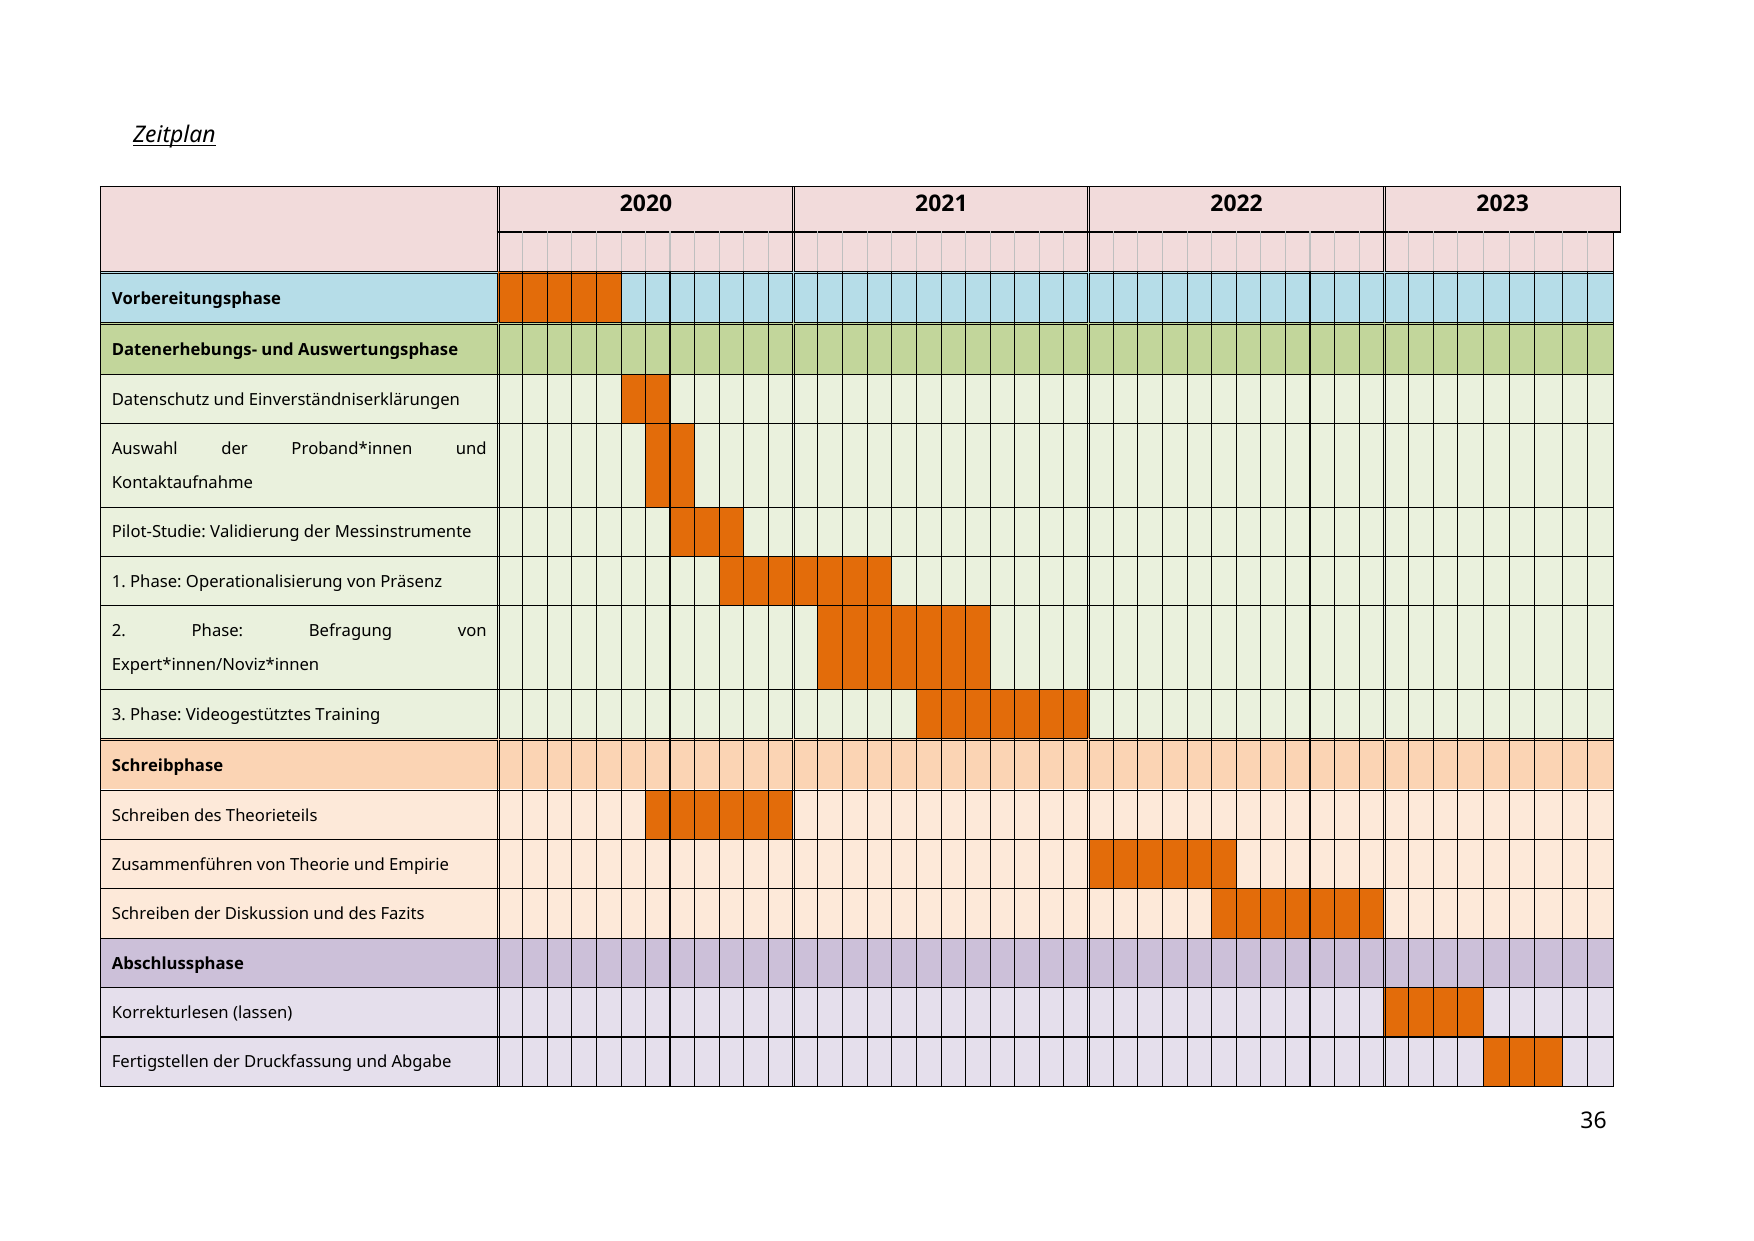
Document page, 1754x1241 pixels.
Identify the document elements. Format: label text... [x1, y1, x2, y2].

table_cell [1064, 690, 1087, 738]
table_cell [1040, 840, 1063, 888]
table_cell [1535, 375, 1562, 423]
table_cell [818, 741, 842, 789]
table_cell [1535, 508, 1562, 556]
table_cell [1409, 1038, 1433, 1086]
table_cell [1212, 741, 1236, 789]
table_cell [523, 889, 547, 938]
table_cell [1535, 791, 1562, 839]
table_cell [1588, 325, 1613, 374]
table_cell [1015, 375, 1039, 423]
table_cell [1311, 840, 1334, 888]
table_cell [523, 508, 547, 556]
table_cell [1535, 1038, 1562, 1086]
table_cell [1335, 939, 1359, 987]
table_cell [917, 508, 941, 556]
table_cell [1563, 274, 1587, 322]
table_cell [1535, 889, 1562, 938]
table_cell [597, 557, 621, 605]
table_cell [1434, 508, 1457, 556]
table_cell [795, 508, 817, 556]
table_cell [1040, 508, 1063, 556]
table_cell [1237, 791, 1260, 839]
table_cell [769, 375, 792, 423]
table_cell [1409, 889, 1433, 938]
table_cell [548, 741, 571, 789]
table_cell [720, 424, 743, 507]
table_cell [1212, 939, 1236, 987]
table_cell [720, 840, 743, 888]
table_cell [1335, 375, 1359, 423]
table_cell [1386, 939, 1408, 987]
table_cell [868, 557, 891, 605]
table_cell [1458, 424, 1483, 507]
table_cell [966, 508, 990, 556]
table_cell [1163, 791, 1187, 839]
table_cell [671, 606, 694, 689]
table_cell [1040, 606, 1063, 689]
table_cell [523, 690, 547, 738]
table_cell [548, 889, 571, 938]
table_cell [1261, 325, 1285, 374]
table_cell [1409, 606, 1433, 689]
table_cell [818, 939, 842, 987]
table_cell [966, 375, 990, 423]
table_cell [1114, 741, 1137, 789]
table_cell [892, 606, 916, 689]
table_cell [843, 557, 867, 605]
table_cell 03 [1138, 233, 1162, 271]
table_cell [1237, 375, 1260, 423]
table_cell [868, 889, 891, 938]
table_cell [622, 557, 645, 605]
table_cell [500, 325, 522, 374]
table_cell [991, 840, 1014, 888]
table_cell [1510, 508, 1534, 556]
table_cell [1064, 1038, 1087, 1086]
table_cell [622, 424, 645, 507]
table_cell [1510, 889, 1534, 938]
table_cell 08 [1261, 233, 1285, 271]
table_cell [1360, 840, 1383, 888]
table_cell [695, 690, 719, 738]
table_cell [548, 325, 571, 374]
table_cell [1311, 375, 1334, 423]
table_cell [1114, 1038, 1137, 1086]
table_cell [892, 375, 916, 423]
table_cell [1212, 325, 1236, 374]
table_cell [500, 791, 522, 839]
table_cell [1458, 840, 1483, 888]
table_cell [695, 840, 719, 888]
table_cell [597, 939, 621, 987]
table_cell 06 [917, 233, 941, 271]
table_cell [1510, 424, 1534, 507]
table_cell [1311, 325, 1334, 374]
table_cell [1311, 508, 1334, 556]
table_cell [1261, 741, 1285, 789]
table_cell [523, 375, 547, 423]
table_cell [795, 741, 817, 789]
table_cell [991, 557, 1014, 605]
table_cell [1261, 1038, 1285, 1086]
table_cell [892, 690, 916, 738]
table_cell Korrekturlesen (lassen) [101, 988, 497, 1036]
table_cell [622, 939, 645, 987]
table_cell [1212, 840, 1236, 888]
table_cell [1484, 988, 1509, 1036]
table_cell [500, 375, 522, 423]
table_cell [795, 274, 817, 322]
table_cell [1286, 791, 1309, 839]
table_cell [1311, 988, 1334, 1036]
table_cell [1015, 741, 1039, 789]
table_cell [720, 557, 743, 605]
table_cell [1563, 690, 1587, 738]
table_cell [917, 889, 941, 938]
table_cell [720, 606, 743, 689]
table_cell [1484, 557, 1509, 605]
table_cell [843, 690, 867, 738]
table_cell [1188, 508, 1211, 556]
table_cell [769, 791, 792, 839]
table_cell [671, 274, 694, 322]
table_cell [1040, 424, 1063, 507]
table_cell [917, 988, 941, 1036]
table_cell [572, 274, 596, 322]
table_cell [1588, 274, 1613, 322]
table_cell [818, 274, 842, 322]
table_cell [1015, 325, 1039, 374]
table_cell [868, 939, 891, 987]
table_cell [868, 741, 891, 789]
table_cell [646, 741, 669, 789]
table_cell [917, 741, 941, 789]
table_cell [1261, 840, 1285, 888]
table_cell [843, 939, 867, 987]
table_cell Pilot-Studie: Validierung der Messinstrumente [101, 508, 497, 556]
table_cell [868, 508, 891, 556]
table_cell [818, 508, 842, 556]
table_cell [991, 424, 1014, 507]
table_cell [1409, 557, 1433, 605]
table_cell [1138, 791, 1162, 839]
table_cell [500, 424, 522, 507]
table_header [101, 187, 497, 271]
table_cell [695, 889, 719, 938]
table_cell 04 [1163, 233, 1187, 271]
table_cell [523, 988, 547, 1036]
table_cell [720, 1038, 743, 1086]
table_cell [622, 889, 645, 938]
table_cell [892, 791, 916, 839]
table_cell [1163, 690, 1187, 738]
table_cell [1588, 508, 1613, 556]
table_cell [917, 424, 941, 507]
table_cell 03 [548, 233, 571, 271]
table_cell 10 [720, 233, 743, 271]
table_cell [1286, 325, 1309, 374]
table_cell [991, 791, 1014, 839]
table_cell [1360, 690, 1383, 738]
table_cell [769, 988, 792, 1036]
table_cell [1114, 508, 1137, 556]
table_cell [1434, 375, 1457, 423]
table_cell [942, 557, 965, 605]
table_cell [868, 791, 891, 839]
table_cell 04 [572, 233, 596, 271]
table_cell [843, 606, 867, 689]
table_cell [769, 690, 792, 738]
table_cell [1563, 557, 1587, 605]
table_cell [744, 274, 768, 322]
table_cell [1163, 1038, 1187, 1086]
table_cell [1386, 988, 1408, 1036]
table_cell [1064, 988, 1087, 1036]
table_cell [646, 889, 669, 938]
table_cell [818, 424, 842, 507]
table_cell [1237, 889, 1260, 938]
table_cell [622, 375, 645, 423]
table_cell [868, 840, 891, 888]
table_cell [1510, 988, 1534, 1036]
table_cell [1458, 939, 1483, 987]
table_cell [572, 988, 596, 1036]
table_cell [695, 557, 719, 605]
table_cell [1188, 325, 1211, 374]
table_cell [1090, 690, 1113, 738]
table_cell [966, 791, 990, 839]
table_cell [1064, 741, 1087, 789]
table_cell [523, 1038, 547, 1086]
table_cell [1114, 690, 1137, 738]
table_cell [1114, 606, 1137, 689]
table_cell [1510, 741, 1534, 789]
table_cell [548, 375, 571, 423]
table_cell [1434, 424, 1457, 507]
table_cell [1484, 791, 1509, 839]
table_cell [1163, 274, 1187, 322]
table_cell [744, 508, 768, 556]
table_cell [942, 325, 965, 374]
table_cell [500, 741, 522, 789]
table_cell [1360, 791, 1383, 839]
table_cell [1434, 274, 1457, 322]
table_cell [1409, 325, 1433, 374]
table_cell [1237, 690, 1260, 738]
table_cell [1510, 375, 1534, 423]
table_cell Schreibphase [101, 741, 497, 789]
table_cell [1064, 508, 1087, 556]
table_cell [744, 840, 768, 888]
table_cell [1588, 1038, 1613, 1086]
table_cell 03 [843, 233, 867, 271]
table_cell [744, 557, 768, 605]
table_cell [671, 508, 694, 556]
table_cell [1484, 741, 1509, 789]
table_cell [1064, 375, 1087, 423]
table_cell [597, 791, 621, 839]
table_cell [1484, 274, 1509, 322]
table_cell Fertigstellen der Druckfassung und Abgabe [101, 1038, 497, 1086]
table_cell 08 [966, 233, 990, 271]
table_cell [1040, 741, 1063, 789]
table_cell [744, 1038, 768, 1086]
table_cell [1015, 791, 1039, 839]
table_cell [942, 939, 965, 987]
table_cell [1286, 424, 1309, 507]
table_cell [597, 690, 621, 738]
table_cell [597, 606, 621, 689]
table_cell [744, 988, 768, 1036]
table_cell [572, 424, 596, 507]
table_cell [646, 939, 669, 987]
table_cell 02 [1409, 233, 1433, 271]
table_cell [695, 274, 719, 322]
table_cell [942, 375, 965, 423]
table_cell [1588, 606, 1613, 689]
table_cell [744, 375, 768, 423]
table_cell [1015, 557, 1039, 605]
table_cell [671, 557, 694, 605]
table_cell [1484, 840, 1509, 888]
table_cell [1114, 791, 1137, 839]
table_cell [769, 840, 792, 888]
table_cell [1138, 690, 1162, 738]
table_cell [1261, 889, 1285, 938]
table_cell 01 [795, 233, 817, 271]
table_cell 12 [1360, 233, 1383, 271]
table_cell [1434, 889, 1457, 938]
table_cell [1458, 325, 1483, 374]
table_cell [1563, 508, 1587, 556]
table_cell [868, 988, 891, 1036]
table_cell [991, 741, 1014, 789]
table_cell [500, 889, 522, 938]
table_cell [1090, 424, 1113, 507]
table_cell [1563, 988, 1587, 1036]
table_cell [966, 939, 990, 987]
table_cell [795, 424, 817, 507]
table_cell [1286, 741, 1309, 789]
table_cell [1040, 375, 1063, 423]
table_cell [1535, 690, 1562, 738]
table_cell [769, 424, 792, 507]
table_cell [622, 741, 645, 789]
table_cell [1588, 424, 1613, 507]
table_cell [744, 791, 768, 839]
table_cell [1409, 741, 1433, 789]
table_cell [868, 274, 891, 322]
table_cell [1261, 988, 1285, 1036]
table_cell [1311, 690, 1334, 738]
table_cell 06 [1212, 233, 1236, 271]
table_cell [671, 741, 694, 789]
table_cell 07 [1237, 233, 1260, 271]
table_cell [942, 1038, 965, 1086]
table_cell 11 [1040, 233, 1063, 271]
table_cell [1335, 274, 1359, 322]
table_cell [795, 1038, 817, 1086]
table_cell [1588, 939, 1613, 987]
table_cell [695, 508, 719, 556]
table_cell [991, 508, 1014, 556]
table_cell [1040, 557, 1063, 605]
table_cell 10 [1015, 233, 1039, 271]
table_cell [744, 690, 768, 738]
table_cell [1114, 840, 1137, 888]
table_cell [769, 939, 792, 987]
table_cell [720, 791, 743, 839]
table_cell [1458, 889, 1483, 938]
table_cell [1588, 741, 1613, 789]
table_cell [744, 939, 768, 987]
table_cell [720, 741, 743, 789]
table_cell [1138, 274, 1162, 322]
table_cell [1409, 508, 1433, 556]
table_cell [1138, 840, 1162, 888]
table_cell [769, 889, 792, 938]
table_cell [671, 375, 694, 423]
table_cell [1237, 988, 1260, 1036]
table_cell [1588, 375, 1613, 423]
table_cell [1510, 690, 1534, 738]
table_cell [1114, 988, 1137, 1036]
table_cell [1163, 508, 1187, 556]
table_cell [892, 557, 916, 605]
table_cell [991, 690, 1014, 738]
table_cell [843, 840, 867, 888]
table_cell [1386, 791, 1408, 839]
table_cell [1588, 690, 1613, 738]
table_cell [843, 508, 867, 556]
table_cell [523, 274, 547, 322]
table_cell [1090, 375, 1113, 423]
table_cell [942, 791, 965, 839]
table_cell [671, 690, 694, 738]
table_cell [1114, 939, 1137, 987]
table_cell [769, 1038, 792, 1086]
table_cell [1261, 557, 1285, 605]
table_cell [1261, 606, 1285, 689]
table_cell Datenerhebungs- und Auswertungsphase [101, 325, 497, 374]
table_cell [1261, 508, 1285, 556]
table_cell [1188, 424, 1211, 507]
table_cell [1335, 791, 1359, 839]
table_cell [572, 606, 596, 689]
table_cell [1434, 791, 1457, 839]
table_cell [1138, 325, 1162, 374]
table_cell [1386, 690, 1408, 738]
table_cell [1484, 508, 1509, 556]
table_cell [1458, 606, 1483, 689]
table_cell [892, 840, 916, 888]
table_cell [597, 988, 621, 1036]
table_cell [1409, 424, 1433, 507]
table_cell [572, 741, 596, 789]
table_cell [1360, 1038, 1383, 1086]
table_cell [500, 988, 522, 1036]
table_cell [1040, 791, 1063, 839]
table_cell [1386, 557, 1408, 605]
table_cell [695, 1038, 719, 1086]
table_cell [769, 508, 792, 556]
table_cell [917, 840, 941, 888]
table_cell [1212, 791, 1236, 839]
table_cell [818, 988, 842, 1036]
table_cell [1563, 375, 1587, 423]
table_cell [646, 375, 669, 423]
table_cell [1090, 791, 1113, 839]
table_cell [1311, 606, 1334, 689]
table_cell [1335, 508, 1359, 556]
table_cell [1090, 741, 1113, 789]
table_cell [1040, 988, 1063, 1036]
table_cell [966, 988, 990, 1036]
table_cell [942, 424, 965, 507]
table_cell [646, 840, 669, 888]
table_cell [818, 690, 842, 738]
table_cell [695, 424, 719, 507]
table_cell [1138, 375, 1162, 423]
table_cell [597, 1038, 621, 1086]
table_cell [892, 274, 916, 322]
table_cell [1510, 1038, 1534, 1086]
table_cell [1188, 606, 1211, 689]
table_cell [1484, 325, 1509, 374]
table_cell [1434, 840, 1457, 888]
table_cell [500, 508, 522, 556]
table_cell [548, 606, 571, 689]
table_cell [1212, 889, 1236, 938]
table_cell [795, 889, 817, 938]
table_cell [1458, 988, 1483, 1036]
table_cell [622, 606, 645, 689]
table_cell 04 [1458, 233, 1483, 271]
table_cell [795, 375, 817, 423]
table_cell 1. Phase: Operationalisierung von Präsenz [101, 557, 497, 605]
table_cell [1188, 840, 1211, 888]
table_cell [917, 325, 941, 374]
table_cell [1409, 274, 1433, 322]
table_cell [1588, 557, 1613, 605]
table_cell [1163, 424, 1187, 507]
table_cell [991, 889, 1014, 938]
table_cell [917, 274, 941, 322]
table_cell [646, 325, 669, 374]
table_cell [597, 325, 621, 374]
table_cell [1114, 889, 1137, 938]
table_cell [1563, 939, 1587, 987]
table_cell [572, 375, 596, 423]
table_cell [1040, 939, 1063, 987]
table_cell [892, 1038, 916, 1086]
table_cell [548, 840, 571, 888]
table_cell [1360, 557, 1383, 605]
table_cell [1212, 690, 1236, 738]
table_cell [1163, 606, 1187, 689]
table_cell [548, 690, 571, 738]
table_cell [1409, 375, 1433, 423]
table_cell [1090, 1038, 1113, 1086]
table_cell [1261, 375, 1285, 423]
table_cell [523, 741, 547, 789]
table_cell [1535, 741, 1562, 789]
table_cell [1563, 791, 1587, 839]
table_cell [1360, 606, 1383, 689]
table_cell [1286, 375, 1309, 423]
table_cell [548, 791, 571, 839]
table_cell [671, 939, 694, 987]
table_cell 09 [1588, 233, 1613, 271]
table_cell [1188, 741, 1211, 789]
table_cell [1563, 424, 1587, 507]
table_cell [1090, 939, 1113, 987]
table_cell [1360, 741, 1383, 789]
table_cell [1163, 557, 1187, 605]
table_cell [1138, 606, 1162, 689]
table_cell [966, 274, 990, 322]
table_cell [500, 557, 522, 605]
table_cell 11 [744, 233, 768, 271]
table_cell [1188, 988, 1211, 1036]
table_cell 10 [1311, 233, 1334, 271]
table_cell [917, 690, 941, 738]
table_cell [1588, 791, 1613, 839]
table_cell [1386, 424, 1408, 507]
table_cell [1535, 939, 1562, 987]
table_cell [572, 840, 596, 888]
table_cell [1114, 557, 1137, 605]
table_cell [1064, 274, 1087, 322]
table_cell 07 [1535, 233, 1562, 271]
table_cell [843, 1038, 867, 1086]
table_cell [1510, 791, 1534, 839]
table_cell [1409, 791, 1433, 839]
table_cell [671, 1038, 694, 1086]
table_cell [1114, 424, 1137, 507]
table_cell 03 [1434, 233, 1457, 271]
table_cell [646, 791, 669, 839]
table_cell [966, 606, 990, 689]
table_cell [597, 840, 621, 888]
table_cell [646, 274, 669, 322]
table_cell 11 [1335, 233, 1359, 271]
table_cell [646, 606, 669, 689]
table_cell [597, 274, 621, 322]
table_cell [671, 988, 694, 1036]
table_cell [1163, 375, 1187, 423]
table_cell [695, 741, 719, 789]
table_cell [1360, 508, 1383, 556]
table_cell [1434, 690, 1457, 738]
table_cell [991, 375, 1014, 423]
table_header 2023 [1386, 187, 1620, 231]
table_cell [671, 791, 694, 839]
table_cell [795, 840, 817, 888]
table_cell [1484, 606, 1509, 689]
table_cell 01 [500, 233, 522, 271]
table_cell [991, 988, 1014, 1036]
table_cell [695, 606, 719, 689]
table_cell [795, 557, 817, 605]
table_cell [1138, 557, 1162, 605]
table_cell [843, 791, 867, 839]
table_cell [843, 889, 867, 938]
table_cell [1090, 274, 1113, 322]
table_cell [1261, 274, 1285, 322]
table_cell [868, 325, 891, 374]
table_cell 01 [1090, 233, 1113, 271]
table_cell [1335, 424, 1359, 507]
table_cell 06 [622, 233, 645, 271]
table_cell [523, 791, 547, 839]
table_cell [1360, 988, 1383, 1036]
table_cell [523, 840, 547, 888]
table_cell [1064, 840, 1087, 888]
table_cell [892, 889, 916, 938]
table_cell [1188, 791, 1211, 839]
table_cell [548, 274, 571, 322]
table_cell [892, 325, 916, 374]
table_cell [572, 939, 596, 987]
table_cell [646, 988, 669, 1036]
table_cell [1386, 375, 1408, 423]
table_header 2020 [500, 187, 792, 231]
table_cell [1386, 889, 1408, 938]
table_cell [671, 889, 694, 938]
table_cell [942, 741, 965, 789]
table_cell [843, 274, 867, 322]
table_cell [1286, 690, 1309, 738]
table_cell [1286, 939, 1309, 987]
table_cell [1188, 274, 1211, 322]
table_cell [720, 325, 743, 374]
table_cell [1311, 424, 1334, 507]
table_cell [1040, 325, 1063, 374]
table_cell [1237, 840, 1260, 888]
table_cell [1386, 274, 1408, 322]
table_cell [917, 557, 941, 605]
table_cell [1212, 1038, 1236, 1086]
table_cell 2. Phase: Befragung von Expert*innen/Noviz*innen [101, 606, 497, 689]
table_cell 01 [1386, 233, 1408, 271]
table_header 2022 [1090, 187, 1383, 231]
table_cell [1484, 375, 1509, 423]
table_cell [695, 791, 719, 839]
table_cell [695, 325, 719, 374]
table_cell [1064, 791, 1087, 839]
table_cell [572, 325, 596, 374]
table_cell [1386, 840, 1408, 888]
table_cell 02 [523, 233, 547, 271]
table_cell [1015, 424, 1039, 507]
table_cell [1386, 325, 1408, 374]
table_cell [1335, 741, 1359, 789]
table_cell [1040, 1038, 1063, 1086]
table_cell [646, 424, 669, 507]
table_cell [1311, 791, 1334, 839]
table_cell [500, 690, 522, 738]
table_cell [868, 690, 891, 738]
table_cell [1188, 375, 1211, 423]
table_cell [500, 939, 522, 987]
table_cell [1510, 325, 1534, 374]
table_cell [1535, 424, 1562, 507]
table_cell 09 [695, 233, 719, 271]
table_cell [1286, 508, 1309, 556]
table_cell [1335, 889, 1359, 938]
table_cell [917, 791, 941, 839]
table_cell Schreiben des Theorieteils [101, 791, 497, 839]
table_cell [1015, 889, 1039, 938]
table_cell [500, 274, 522, 322]
text Zeitplan [133, 118, 1606, 149]
table_cell [1212, 508, 1236, 556]
table_cell 02 [1114, 233, 1137, 271]
table_cell [1386, 508, 1408, 556]
table_cell 09 [1286, 233, 1309, 271]
table_cell [1588, 889, 1613, 938]
table_cell 12 [769, 233, 792, 271]
table_cell [1286, 274, 1309, 322]
table_cell 02 [818, 233, 842, 271]
table_cell [818, 791, 842, 839]
table_cell [720, 690, 743, 738]
table_cell [1335, 606, 1359, 689]
table_cell [795, 606, 817, 689]
table_cell [1138, 508, 1162, 556]
table_cell [1484, 939, 1509, 987]
table_cell [1261, 424, 1285, 507]
table_cell [843, 325, 867, 374]
table_cell [942, 274, 965, 322]
table_cell [1040, 889, 1063, 938]
table_cell [1064, 889, 1087, 938]
table_cell [942, 889, 965, 938]
table_cell [1588, 988, 1613, 1036]
table_cell [1114, 375, 1137, 423]
table_cell [1311, 557, 1334, 605]
table_cell [1261, 939, 1285, 987]
table_cell [1360, 939, 1383, 987]
table_cell [1015, 840, 1039, 888]
table_cell [966, 557, 990, 605]
table_cell [1090, 840, 1113, 888]
table_cell [966, 889, 990, 938]
table_cell [769, 325, 792, 374]
table_cell [1311, 741, 1334, 789]
table_cell [917, 375, 941, 423]
table_cell [1212, 557, 1236, 605]
table_cell Schreiben der Diskussion und des Fazits [101, 889, 497, 938]
table_cell [622, 690, 645, 738]
table_cell [1286, 889, 1309, 938]
table_cell [1114, 274, 1137, 322]
table_cell [695, 939, 719, 987]
table_cell [843, 424, 867, 507]
table_cell [818, 557, 842, 605]
table_cell [744, 889, 768, 938]
table_cell [818, 325, 842, 374]
table_cell [868, 375, 891, 423]
table_cell [695, 988, 719, 1036]
table_cell [942, 606, 965, 689]
table_cell [1535, 840, 1562, 888]
table_cell [1458, 557, 1483, 605]
table_cell [818, 1038, 842, 1086]
table_cell [991, 606, 1014, 689]
table_cell [917, 939, 941, 987]
table_cell [1484, 690, 1509, 738]
table_cell [597, 889, 621, 938]
table_cell [1138, 424, 1162, 507]
table_cell [1212, 375, 1236, 423]
table_cell 12 [1064, 233, 1087, 271]
table_cell [1335, 690, 1359, 738]
table_cell [1335, 557, 1359, 605]
table_cell [572, 791, 596, 839]
table_cell [523, 557, 547, 605]
table_cell [622, 1038, 645, 1086]
table_cell [1090, 557, 1113, 605]
table_header 2021 [795, 187, 1087, 231]
table_cell [1237, 325, 1260, 374]
table_cell [942, 988, 965, 1036]
table_cell [1237, 274, 1260, 322]
table_cell [1409, 939, 1433, 987]
table_cell [1311, 889, 1334, 938]
table_cell [1484, 1038, 1509, 1086]
table_cell [1188, 1038, 1211, 1086]
table_cell [1484, 424, 1509, 507]
table_cell [991, 325, 1014, 374]
table_cell [1360, 375, 1383, 423]
table_cell [795, 690, 817, 738]
table_cell [818, 375, 842, 423]
table_cell [942, 508, 965, 556]
table_cell [1064, 606, 1087, 689]
table_cell [1090, 508, 1113, 556]
table_cell [1335, 988, 1359, 1036]
table_cell 05 [892, 233, 916, 271]
table_cell [1015, 690, 1039, 738]
table_cell [1261, 690, 1285, 738]
table_cell [1434, 988, 1457, 1036]
table_cell [868, 424, 891, 507]
table_cell [500, 606, 522, 689]
table_cell [1386, 1038, 1408, 1086]
table_cell Auswahl der Proband*innen und Kontaktaufnahme [101, 424, 497, 507]
table_cell [1040, 690, 1063, 738]
table_cell [720, 939, 743, 987]
table_cell [1188, 939, 1211, 987]
table_cell [671, 325, 694, 374]
table_cell [769, 606, 792, 689]
table_cell [548, 939, 571, 987]
table_cell [646, 508, 669, 556]
table_cell [966, 424, 990, 507]
table_cell [1484, 889, 1509, 938]
table_cell [695, 375, 719, 423]
table_cell [572, 690, 596, 738]
table_cell [1163, 889, 1187, 938]
table_cell [966, 1038, 990, 1086]
table_cell [1409, 690, 1433, 738]
table_cell [1434, 606, 1457, 689]
table_cell [1163, 988, 1187, 1036]
table_cell [1563, 889, 1587, 938]
table_cell [795, 325, 817, 374]
table_cell [597, 375, 621, 423]
table_cell [500, 1038, 522, 1086]
table_cell [720, 508, 743, 556]
table_cell [1138, 741, 1162, 789]
table_cell 09 [991, 233, 1014, 271]
table_cell 05 [1188, 233, 1211, 271]
table_cell [1434, 939, 1457, 987]
table_cell [917, 1038, 941, 1086]
table_cell 05 [597, 233, 621, 271]
table_cell [1563, 741, 1587, 789]
table_cell Abschlussphase [101, 939, 497, 987]
table_cell [1563, 606, 1587, 689]
table_cell [1286, 1038, 1309, 1086]
table_cell [843, 375, 867, 423]
table_cell [1563, 840, 1587, 888]
table_cell [500, 840, 522, 888]
table_cell [1188, 557, 1211, 605]
table_cell [1064, 424, 1087, 507]
table_cell 06 [1510, 233, 1534, 271]
table_cell [720, 274, 743, 322]
table_cell [966, 741, 990, 789]
table_cell 08 [1563, 233, 1587, 271]
table_cell [1458, 508, 1483, 556]
table_cell [572, 1038, 596, 1086]
table_cell [1360, 274, 1383, 322]
table_cell [1212, 274, 1236, 322]
table_cell [1090, 988, 1113, 1036]
table_cell [572, 557, 596, 605]
table_cell [1286, 606, 1309, 689]
table_cell [1360, 889, 1383, 938]
table_cell [1015, 274, 1039, 322]
table_cell [1163, 325, 1187, 374]
table_cell [523, 939, 547, 987]
table_cell [1064, 939, 1087, 987]
table_cell [1434, 325, 1457, 374]
table_cell [1510, 939, 1534, 987]
table_cell [622, 274, 645, 322]
table_cell [523, 606, 547, 689]
table_cell [1188, 690, 1211, 738]
table_cell [1311, 274, 1334, 322]
table_cell [1535, 325, 1562, 374]
table_cell [868, 1038, 891, 1086]
table_cell [966, 840, 990, 888]
table_cell [966, 690, 990, 738]
table_cell [1360, 424, 1383, 507]
table_cell [1237, 508, 1260, 556]
table_cell [523, 325, 547, 374]
table_cell 07 [646, 233, 669, 271]
table_cell [1434, 1038, 1457, 1086]
table_cell [720, 375, 743, 423]
table_cell [1311, 1038, 1334, 1086]
table_cell [1286, 840, 1309, 888]
table_cell [769, 557, 792, 605]
table_cell [1335, 840, 1359, 888]
table_cell [1138, 889, 1162, 938]
table_cell [1090, 889, 1113, 938]
table_cell [1138, 939, 1162, 987]
table_cell [1015, 988, 1039, 1036]
table_cell [1114, 325, 1137, 374]
table_cell [744, 424, 768, 507]
table_cell [1138, 1038, 1162, 1086]
table_cell [966, 325, 990, 374]
table_cell 05 [1484, 233, 1509, 271]
table_cell [1212, 606, 1236, 689]
table_cell [991, 274, 1014, 322]
table_cell 04 [868, 233, 891, 271]
table_cell [646, 1038, 669, 1086]
table_cell [1458, 690, 1483, 738]
table_cell [622, 791, 645, 839]
table_cell [1386, 741, 1408, 789]
table_cell [1360, 325, 1383, 374]
table_cell [818, 889, 842, 938]
table_cell [1510, 557, 1534, 605]
table_cell [1510, 274, 1534, 322]
table_cell [892, 741, 916, 789]
table_cell [942, 840, 965, 888]
table_cell [1237, 939, 1260, 987]
table_cell [622, 325, 645, 374]
table_cell [991, 1038, 1014, 1086]
table_cell [1212, 988, 1236, 1036]
table_cell 3. Phase: Videogestütztes Training [101, 690, 497, 738]
table_cell [572, 508, 596, 556]
table_cell [1237, 557, 1260, 605]
table_cell [548, 557, 571, 605]
table_cell 07 [942, 233, 965, 271]
table_cell [744, 741, 768, 789]
table_cell 08 [671, 233, 694, 271]
table_cell [1311, 939, 1334, 987]
table_cell [622, 508, 645, 556]
table_cell [1563, 1038, 1587, 1086]
table_cell [1386, 606, 1408, 689]
table_cell [548, 1038, 571, 1086]
table_cell [1015, 939, 1039, 987]
table_cell [523, 424, 547, 507]
table_cell [1090, 606, 1113, 689]
table_cell [1286, 557, 1309, 605]
table_cell [1458, 274, 1483, 322]
table_cell [1409, 840, 1433, 888]
table_cell [1409, 988, 1433, 1036]
table_cell Datenschutz und Einverständniserklärungen [101, 375, 497, 423]
table_cell [769, 274, 792, 322]
table_cell [795, 939, 817, 987]
table_cell [1510, 840, 1534, 888]
table_cell [1090, 325, 1113, 374]
table_cell [1458, 741, 1483, 789]
table_cell [1163, 939, 1187, 987]
table_cell Vorbereitungsphase [101, 274, 497, 322]
table_cell [548, 988, 571, 1036]
table_cell [892, 988, 916, 1036]
table_cell [1237, 606, 1260, 689]
table_cell [1434, 741, 1457, 789]
table_cell [942, 690, 965, 738]
table_cell [1015, 606, 1039, 689]
table_cell [720, 889, 743, 938]
table_cell [1237, 1038, 1260, 1086]
table_cell [1015, 1038, 1039, 1086]
table_cell [1434, 557, 1457, 605]
table_cell [818, 840, 842, 888]
table_cell [1535, 557, 1562, 605]
table_cell [1535, 606, 1562, 689]
table_cell [1535, 274, 1562, 322]
table_cell [1458, 1038, 1483, 1086]
table_cell [795, 988, 817, 1036]
table_cell [744, 325, 768, 374]
table_cell [1588, 840, 1613, 888]
table_cell [671, 424, 694, 507]
table_cell [1261, 791, 1285, 839]
table_cell [1064, 325, 1087, 374]
table_cell [1163, 840, 1187, 888]
table_cell [720, 988, 743, 1036]
table_cell [597, 424, 621, 507]
table_cell [868, 606, 891, 689]
table_cell [1237, 741, 1260, 789]
table_cell [671, 840, 694, 888]
table_cell [991, 939, 1014, 987]
table_cell [1535, 988, 1562, 1036]
table_cell [548, 508, 571, 556]
table_cell [1458, 791, 1483, 839]
table_cell [597, 508, 621, 556]
table_cell [795, 791, 817, 839]
table_cell [548, 424, 571, 507]
table_cell [1163, 741, 1187, 789]
table_cell [1335, 1038, 1359, 1086]
table_cell [597, 741, 621, 789]
table_cell [818, 606, 842, 689]
table_cell [646, 690, 669, 738]
table_cell [1064, 557, 1087, 605]
table_cell [1212, 424, 1236, 507]
table_cell [1563, 325, 1587, 374]
table_cell [572, 889, 596, 938]
table_cell [892, 508, 916, 556]
table_cell [1510, 606, 1534, 689]
table_cell [1138, 988, 1162, 1036]
table_cell [1040, 274, 1063, 322]
table_cell [646, 557, 669, 605]
table_cell [892, 939, 916, 987]
table_cell Zusammenführen von Theorie und Empirie [101, 840, 497, 888]
table_cell [622, 988, 645, 1036]
table_cell [1237, 424, 1260, 507]
table_cell [744, 606, 768, 689]
table_cell [917, 606, 941, 689]
table_cell [892, 424, 916, 507]
table_cell [769, 741, 792, 789]
table_cell [622, 840, 645, 888]
table_cell [1015, 508, 1039, 556]
table_cell [843, 988, 867, 1036]
table_cell [1335, 325, 1359, 374]
table_cell [1458, 375, 1483, 423]
table_cell [1286, 988, 1309, 1036]
table_cell [1188, 889, 1211, 938]
table_cell [843, 741, 867, 789]
